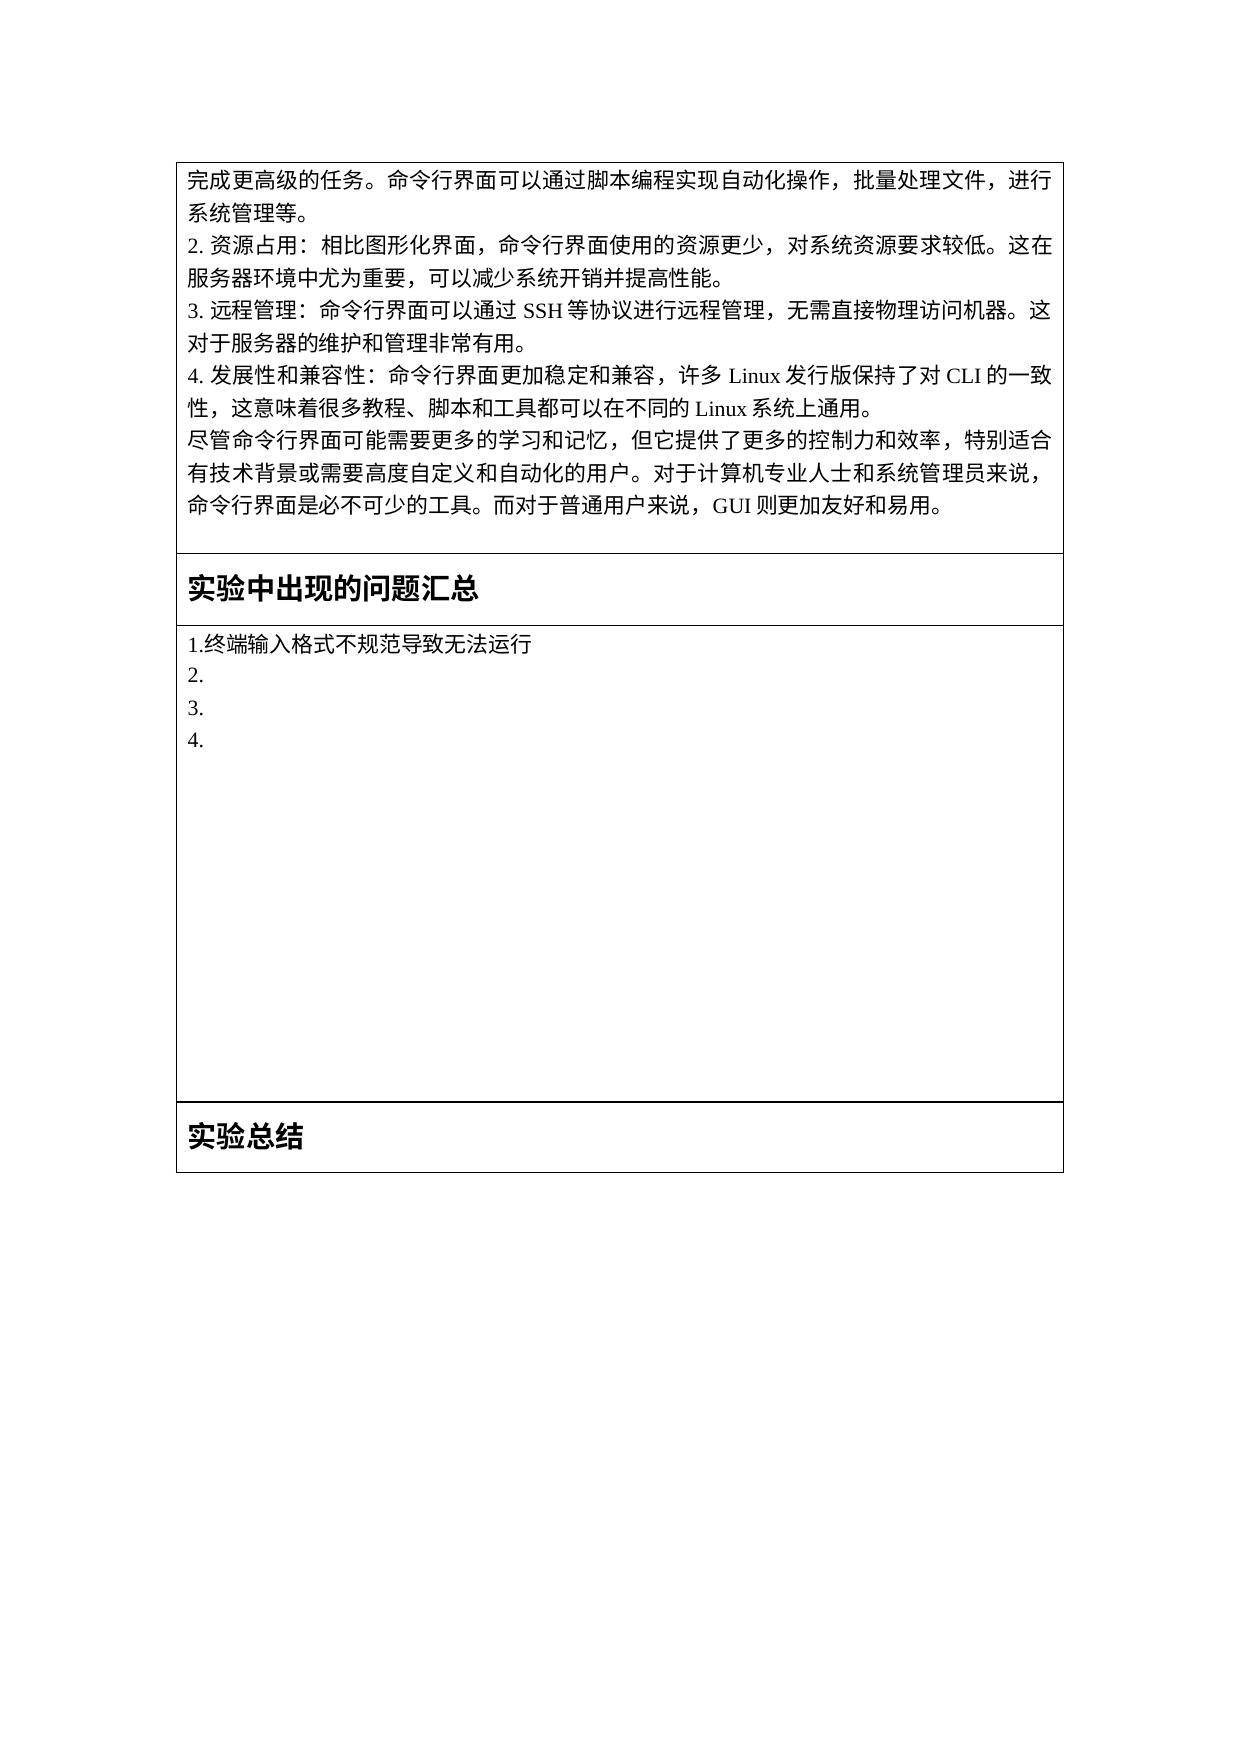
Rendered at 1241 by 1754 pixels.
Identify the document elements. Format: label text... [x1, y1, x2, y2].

table_cell 1.终端输入格式不规范导致无法运行 2. 3. 4. [177, 626, 1063, 1101]
table_cell 实验中出现的问题汇总 [177, 554, 1063, 625]
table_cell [177, 163, 1063, 553]
table_cell 实验总结 [177, 1103, 1063, 1172]
